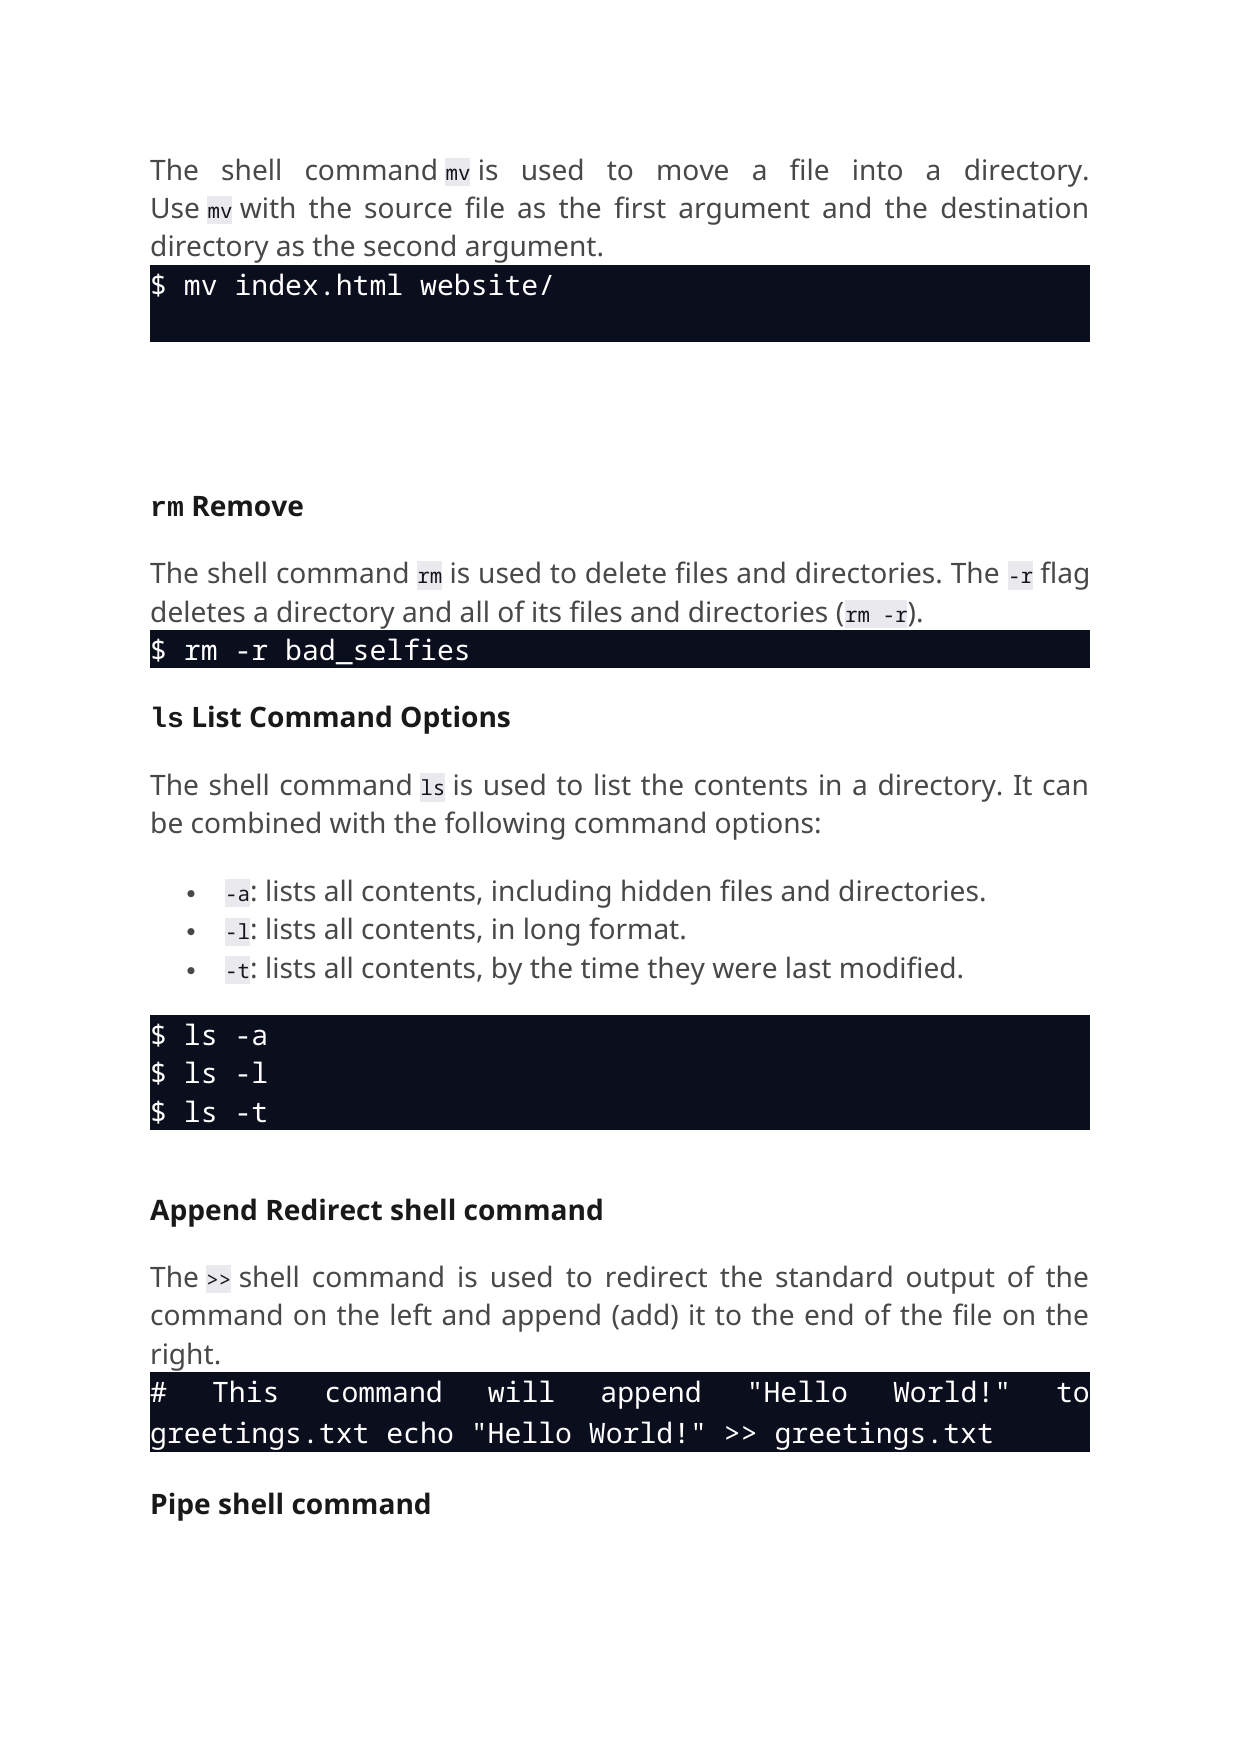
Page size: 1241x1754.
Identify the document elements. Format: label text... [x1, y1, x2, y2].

text The shell command ls is used to list the contents in a directory. It can be combined with the following command options: [150, 765, 1090, 842]
text The >> shell command is used to redirect the standard output of the command on the left and append (add) it to the end of the file on the right. [150, 1257, 1090, 1372]
subtitle Pipe shell command [150, 1484, 1090, 1522]
text The shell command rm is used to delete files and directories. The -r flag deletes a directory and all of its files and directories (rm -r). [150, 553, 1090, 630]
list -t: lists all contents, by the time they were last modified. [187, 948, 1090, 986]
text $ rm -r bad_selfies [150, 630, 1090, 668]
text ls List Command Options [150, 698, 1090, 736]
text $ ls -a [150, 1015, 1090, 1054]
list -l: lists all contents, in long format. [187, 909, 1090, 948]
text $ ls -t [150, 1092, 1090, 1130]
text The shell command mv is used to move a file into a directory. Use mv with the source file as the first argument and the destination directory as the second argument. [150, 150, 1090, 265]
text # This command will append "Hello World!" to greetings.txt echo "Hello World!" >> greetings.txt [150, 1372, 1090, 1452]
text $ mv index.html website/ [150, 265, 1090, 303]
list -a: lists all contents, including hidden files and directories. [187, 871, 1090, 909]
subtitle Append Redirect shell command [150, 1190, 1090, 1228]
text rm Remove [150, 486, 1090, 524]
text $ ls -l [150, 1054, 1090, 1092]
